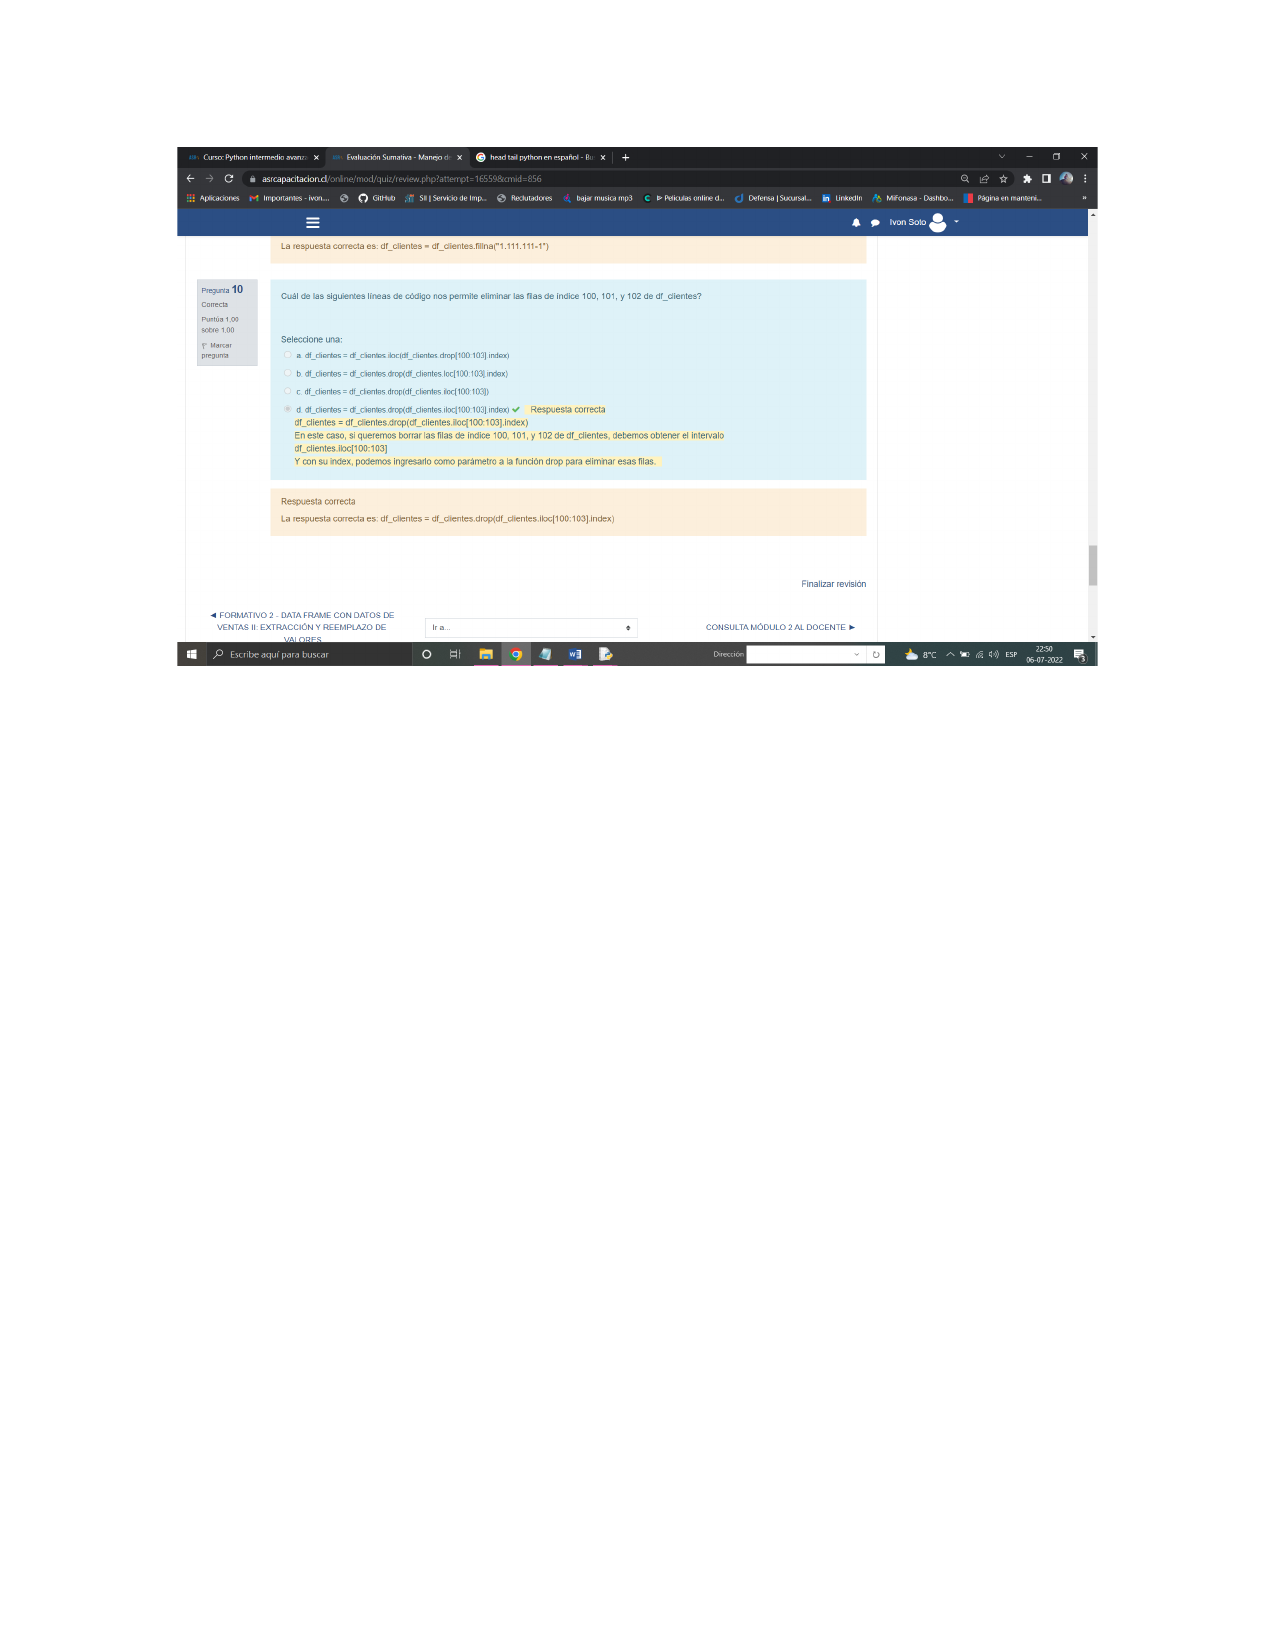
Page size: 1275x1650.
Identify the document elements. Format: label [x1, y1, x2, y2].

picture [177, 147, 1098, 666]
